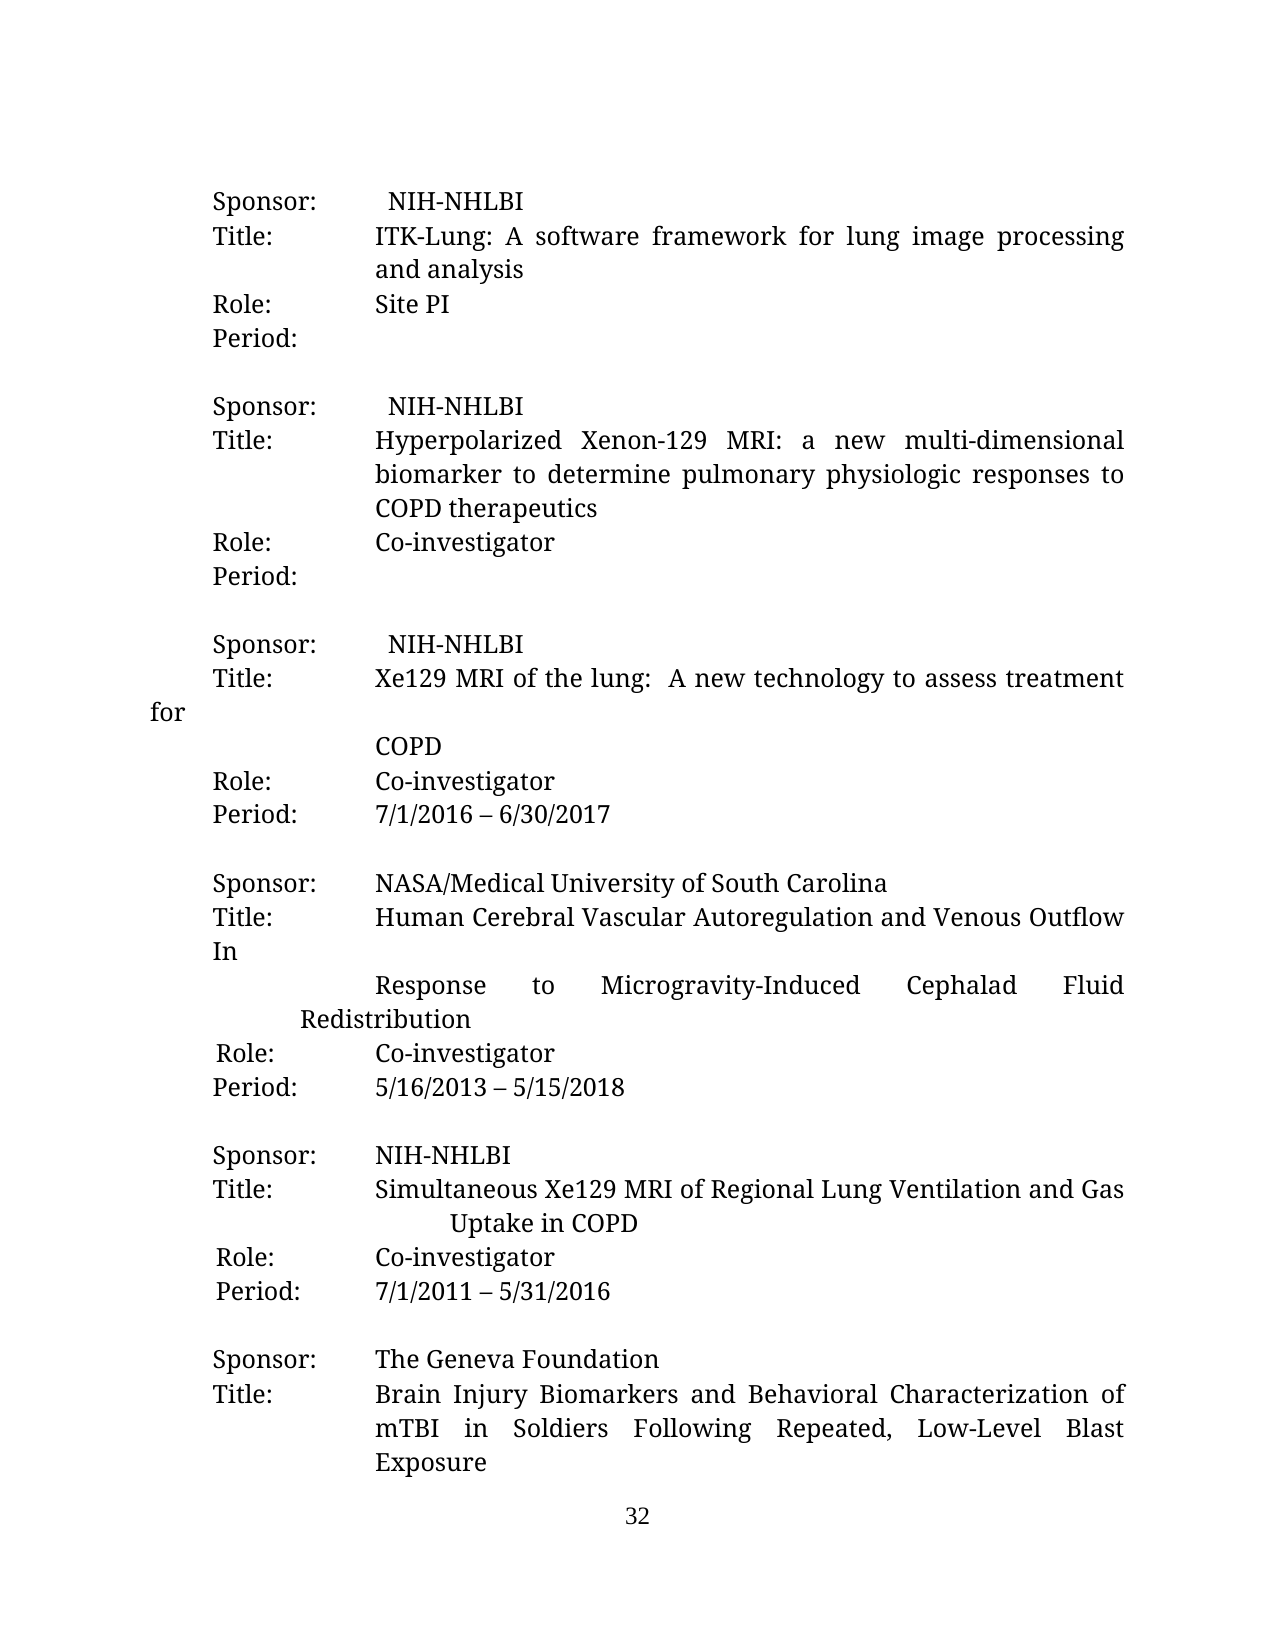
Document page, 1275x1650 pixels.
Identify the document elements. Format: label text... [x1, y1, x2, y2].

text Role: Site PI [150, 286, 1125, 320]
text Title: Brain Injury Biomarkers and Behavioral Characterization of mTBI in Soldiers Following Repeated, Low-Level Blast Exposure [212, 1376, 1125, 1478]
text Sponsor: NASA/Medical University of South Carolina [150, 865, 1125, 899]
text Title: Simultaneous Xe129 MRI of Regional Lung Ventilation and Gas Uptake in COPD [212, 1172, 1125, 1240]
text Period: 5/16/2013 – 5/15/2018 [150, 1070, 1125, 1104]
text Response to Microgravity-Induced Cephalad Fluid Redistribution [300, 967, 1125, 1036]
text Title: Hyperpolarized Xenon-129 MRI: a new multi-dimensional biomarker to determine pulmonary physiologic responses to COPD therapeutics [212, 422, 1125, 525]
text Sponsor: NIH-NHLBI [150, 184, 1125, 218]
text Title: Xe129 MRI of the lung: A new technology to assess treatment for [150, 661, 1125, 729]
text Period: [150, 320, 1125, 354]
text Period: 7/1/2011 – 5/31/2016 [150, 1274, 1125, 1308]
text Role: Co-investigator [150, 1036, 1125, 1070]
text Period: 7/1/2016 – 6/30/2017 [150, 797, 1125, 831]
text Role: Co-investigator [150, 763, 1125, 797]
text Title: Human Cerebral Vascular Autoregulation and Venous Outflow In [212, 899, 1125, 967]
text Sponsor: NIH-NHLBI [150, 1138, 1125, 1172]
text Role: Co-investigator [150, 1240, 1125, 1274]
text Role: Co-investigator [150, 525, 1125, 559]
text Sponsor: NIH-NHLBI [150, 388, 1125, 422]
text COPD [300, 729, 1125, 763]
text Sponsor: NIH-NHLBI [150, 627, 1125, 661]
text Period: [150, 559, 1125, 593]
text Sponsor: The Geneva Foundation [150, 1342, 1125, 1376]
text Title: ITK-Lung: A software framework for lung image processing and analysis [212, 218, 1125, 286]
